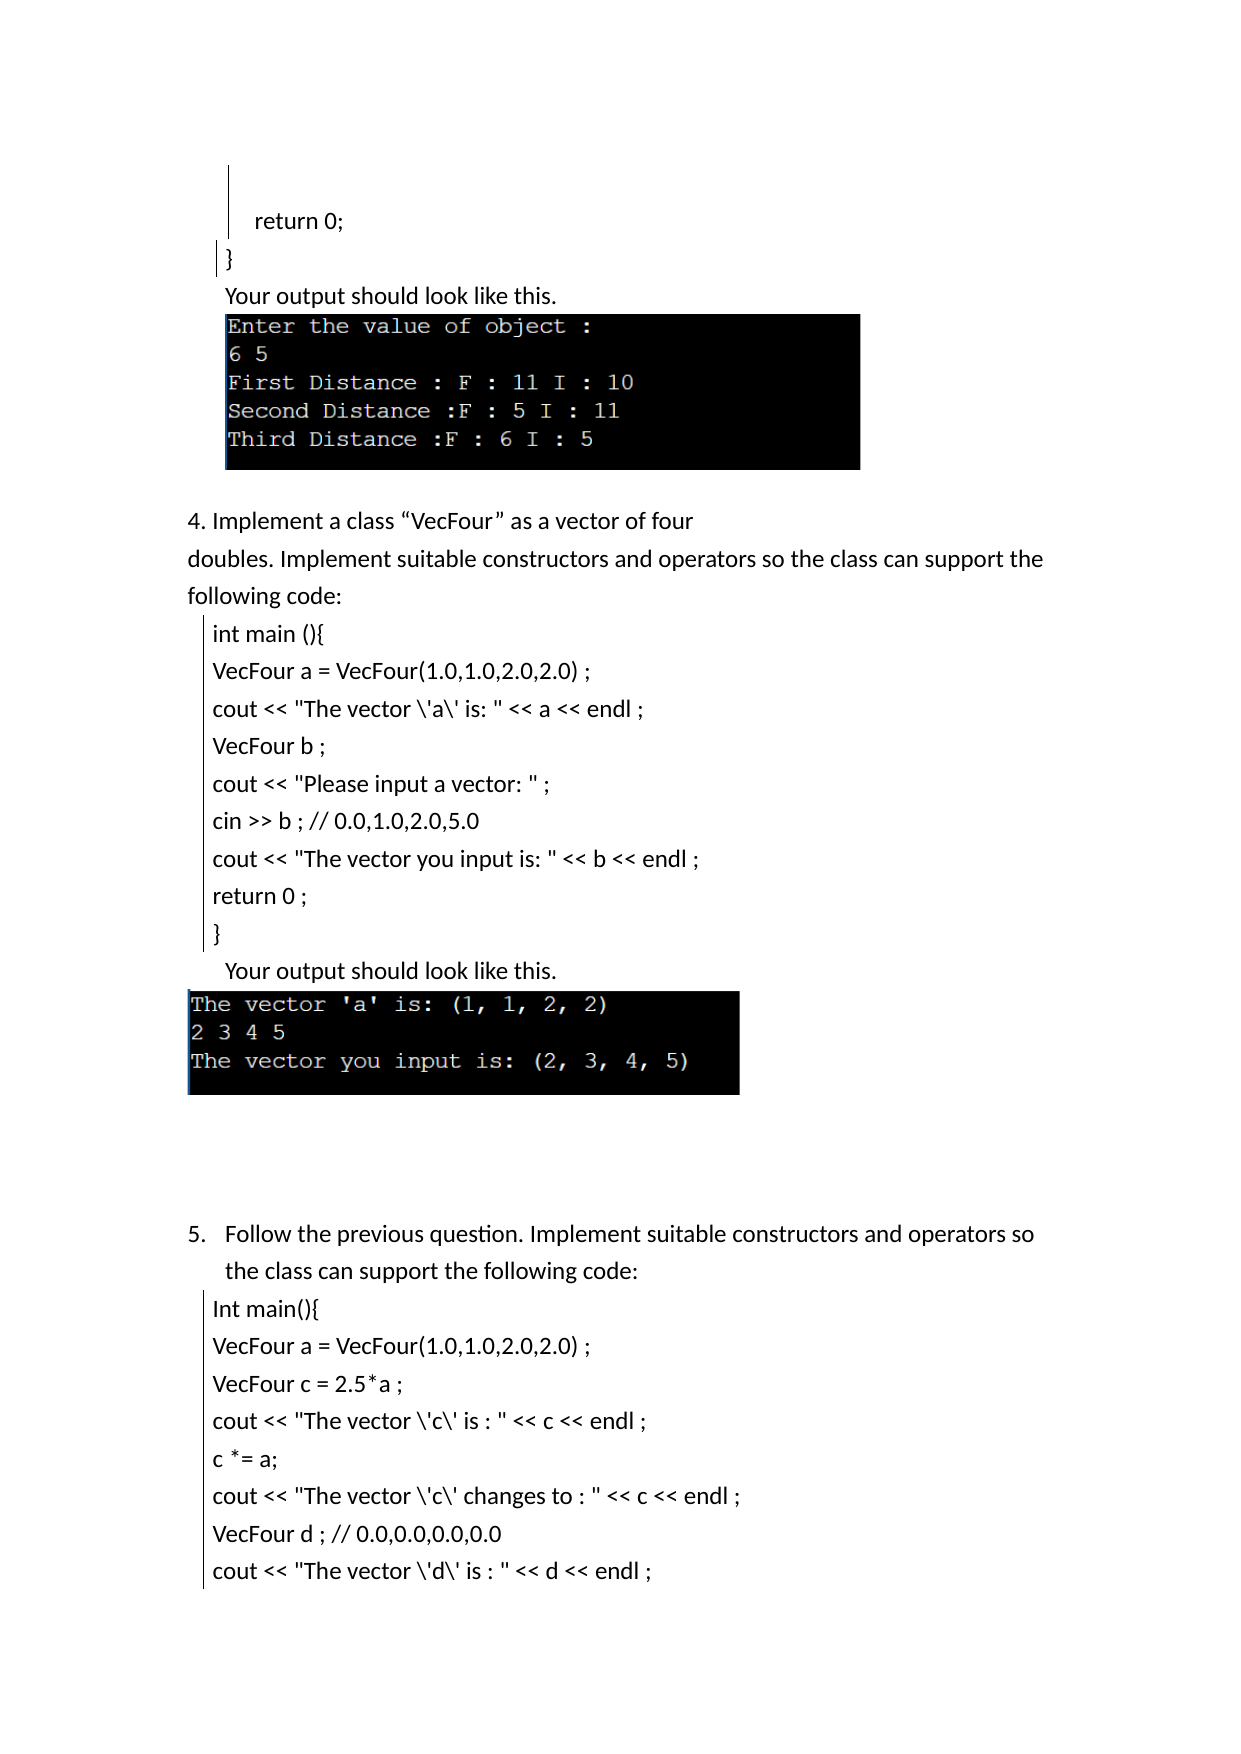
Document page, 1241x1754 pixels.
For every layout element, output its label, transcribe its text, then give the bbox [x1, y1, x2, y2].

text VecFour c = 2.5*a ; [204, 1364, 1053, 1402]
text cout << "The vector \'c\' is : " << c << endl ; [204, 1402, 1053, 1439]
text cout << "The vector \'d\' is : " << d << endl ; [204, 1552, 1053, 1589]
text } [204, 914, 1053, 952]
list Follow the previous question. Implement suitable constructors and operators so the class can support the following code: [187, 1214, 1053, 1289]
text cout << "The vector \'c\' changes to : " << c << endl ; [204, 1477, 1053, 1514]
text VecFour a = VecFour(1.0,1.0,2.0,2.0) ; [204, 652, 1053, 689]
list Your output should look like this. [225, 952, 1053, 989]
text Int main(){ [203, 1289, 1053, 1327]
text doubles. Implement suitable constructors and operators so the class can support the following code: [187, 539, 1053, 614]
text VecFour d ; // 0.0,0.0,0.0,0.0 [204, 1514, 1053, 1552]
text 4. Implement a class “VecFour” as a vector of four [187, 502, 1053, 539]
text c *= a; [204, 1439, 1053, 1477]
text cout << "Please input a vector: " ; [204, 764, 1053, 802]
text return 0 ; [204, 877, 1053, 914]
text int main (){ [203, 614, 1053, 652]
text cout << "The vector you input is: " << b << endl ; [204, 839, 1053, 877]
list Your output should look like this. [225, 277, 1053, 314]
list return 0; [229, 202, 1053, 239]
text cout << "The vector \'a\' is: " << a << endl ; [204, 689, 1053, 727]
text cin >> b ; // 0.0,1.0,2.0,5.0 [204, 802, 1053, 839]
text VecFour a = VecFour(1.0,1.0,2.0,2.0) ; [204, 1327, 1053, 1364]
list } [216, 239, 1053, 277]
text VecFour b ; [204, 727, 1053, 764]
